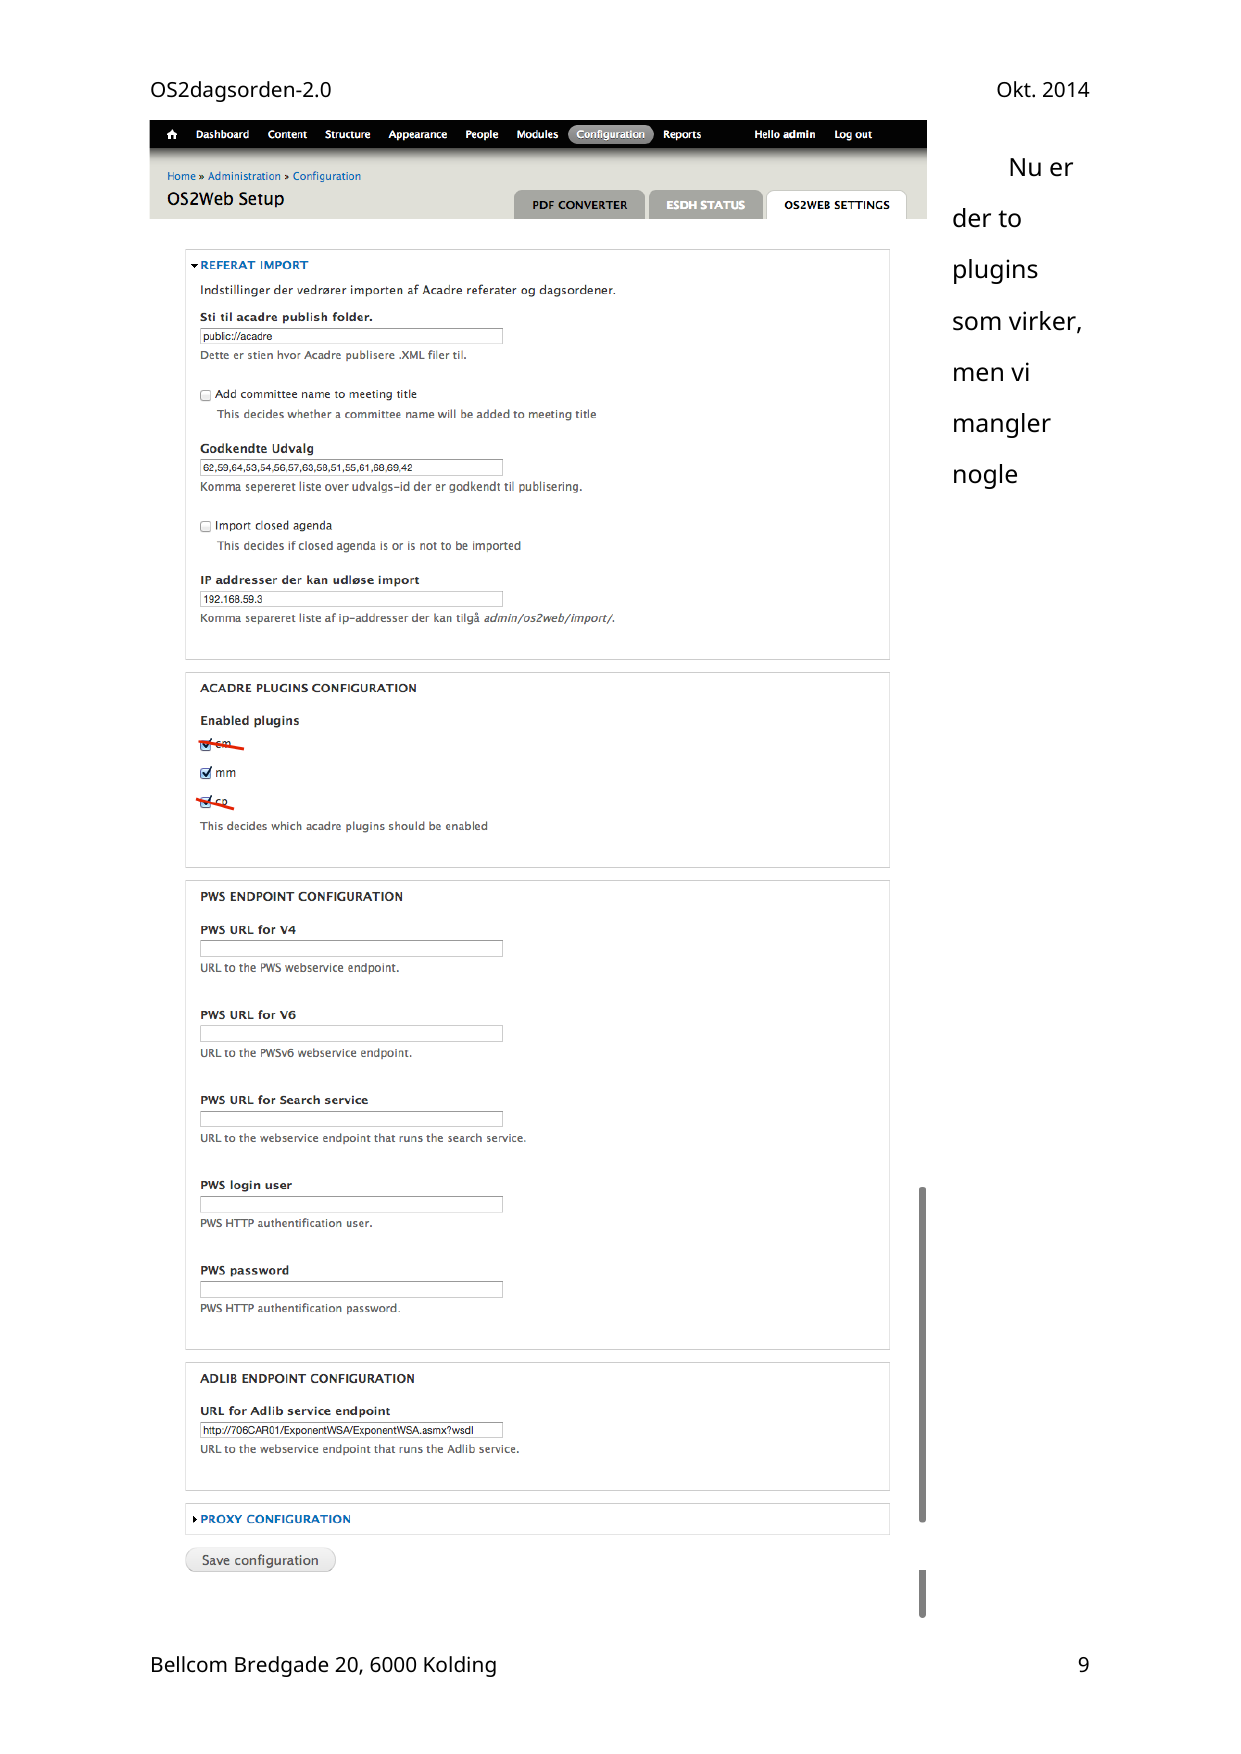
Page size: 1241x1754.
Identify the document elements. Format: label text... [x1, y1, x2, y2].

picture [148, 120, 927, 1634]
text Nu er der to plugins som virker, men vi mangler nogle indstillinger til plugins, derfor vises der fejl-beskeder i billedet på side 6. Efter det skal man konfigurere “OS2web settings” igen, fordi der er flere muligheder efter modulerne er installeret. I den situation bruger vi ikke cp eller cm plugins, derfor fjerner vi de to og gemmer formularen. [927, 150, 1090, 490]
